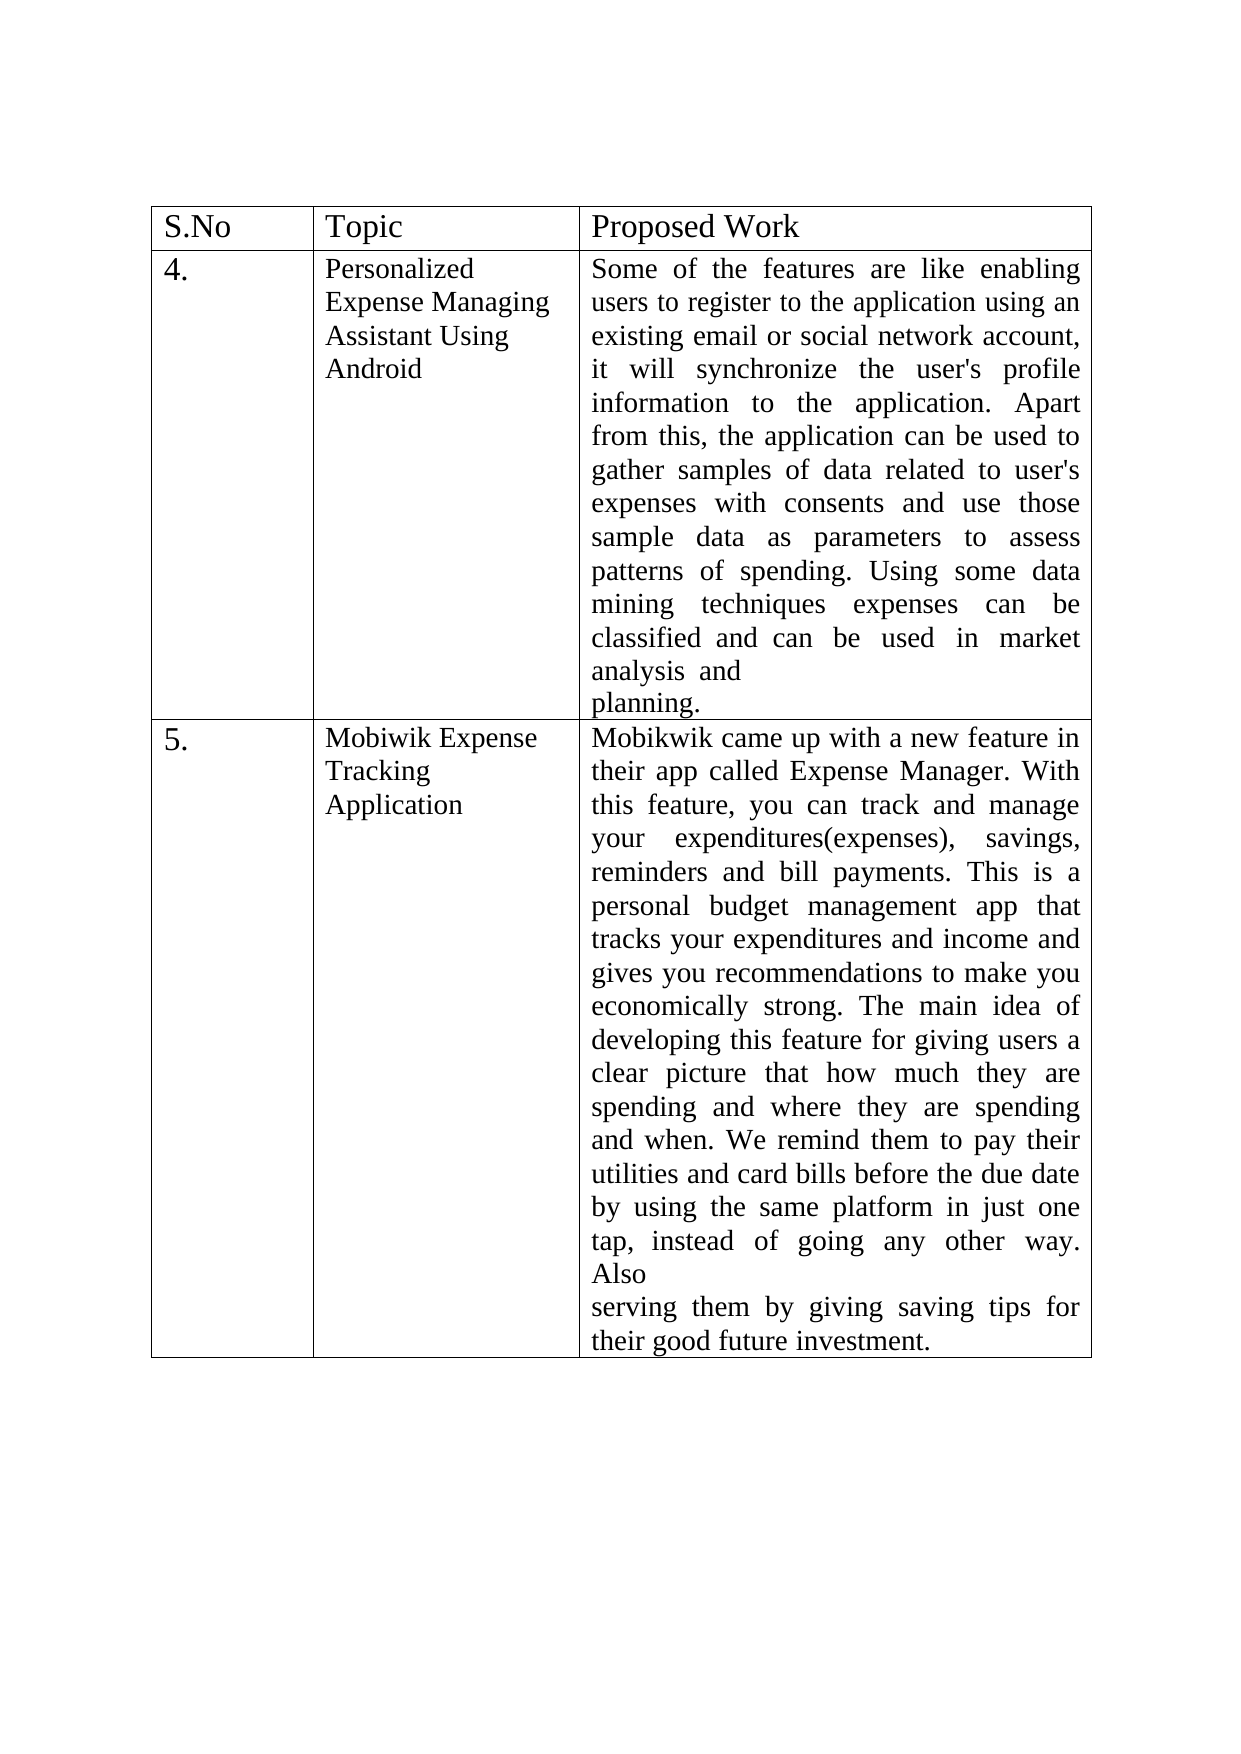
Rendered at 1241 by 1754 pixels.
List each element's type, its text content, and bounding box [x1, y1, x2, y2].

table_header S.No [152, 207, 313, 250]
table_cell Personalized Expense Managing Assistant Using Android [314, 251, 579, 719]
table_header Proposed Work [580, 207, 1091, 250]
table_cell Some of the features are like enabling users to register to the application using an existing email or social network account, it will synchronize the user's profile information to the application. Apart from this, the application can be used to gather samples of data related to user's expenses with consents and use those sample data as parameters to assess patterns of spending. Using some data mining techniques expenses can be classified and can be used in market analysis and planning. [580, 251, 1091, 719]
table_header Topic [314, 207, 579, 250]
table_cell 5. [152, 720, 313, 1357]
table_cell 4. [152, 251, 313, 719]
table_cell Mobikwik came up with a new feature in their app called Expense Manager. With this feature, you can track and manage your expenditures(expenses), savings, reminders and bill payments. This is a personal budget management app that tracks your expenditures and income and gives you recommendations to make you economically strong. The main idea of developing this feature for giving users a clear picture that how much they are spending and where they are spending and when. We remind them to pay their utilities and card bills before the due date by using the same platform in just one tap, instead of going any other way. Also serving them by giving saving tips for their good future investment. [580, 720, 1091, 1357]
table_cell Mobiwik Expense Tracking Application [314, 720, 579, 1357]
